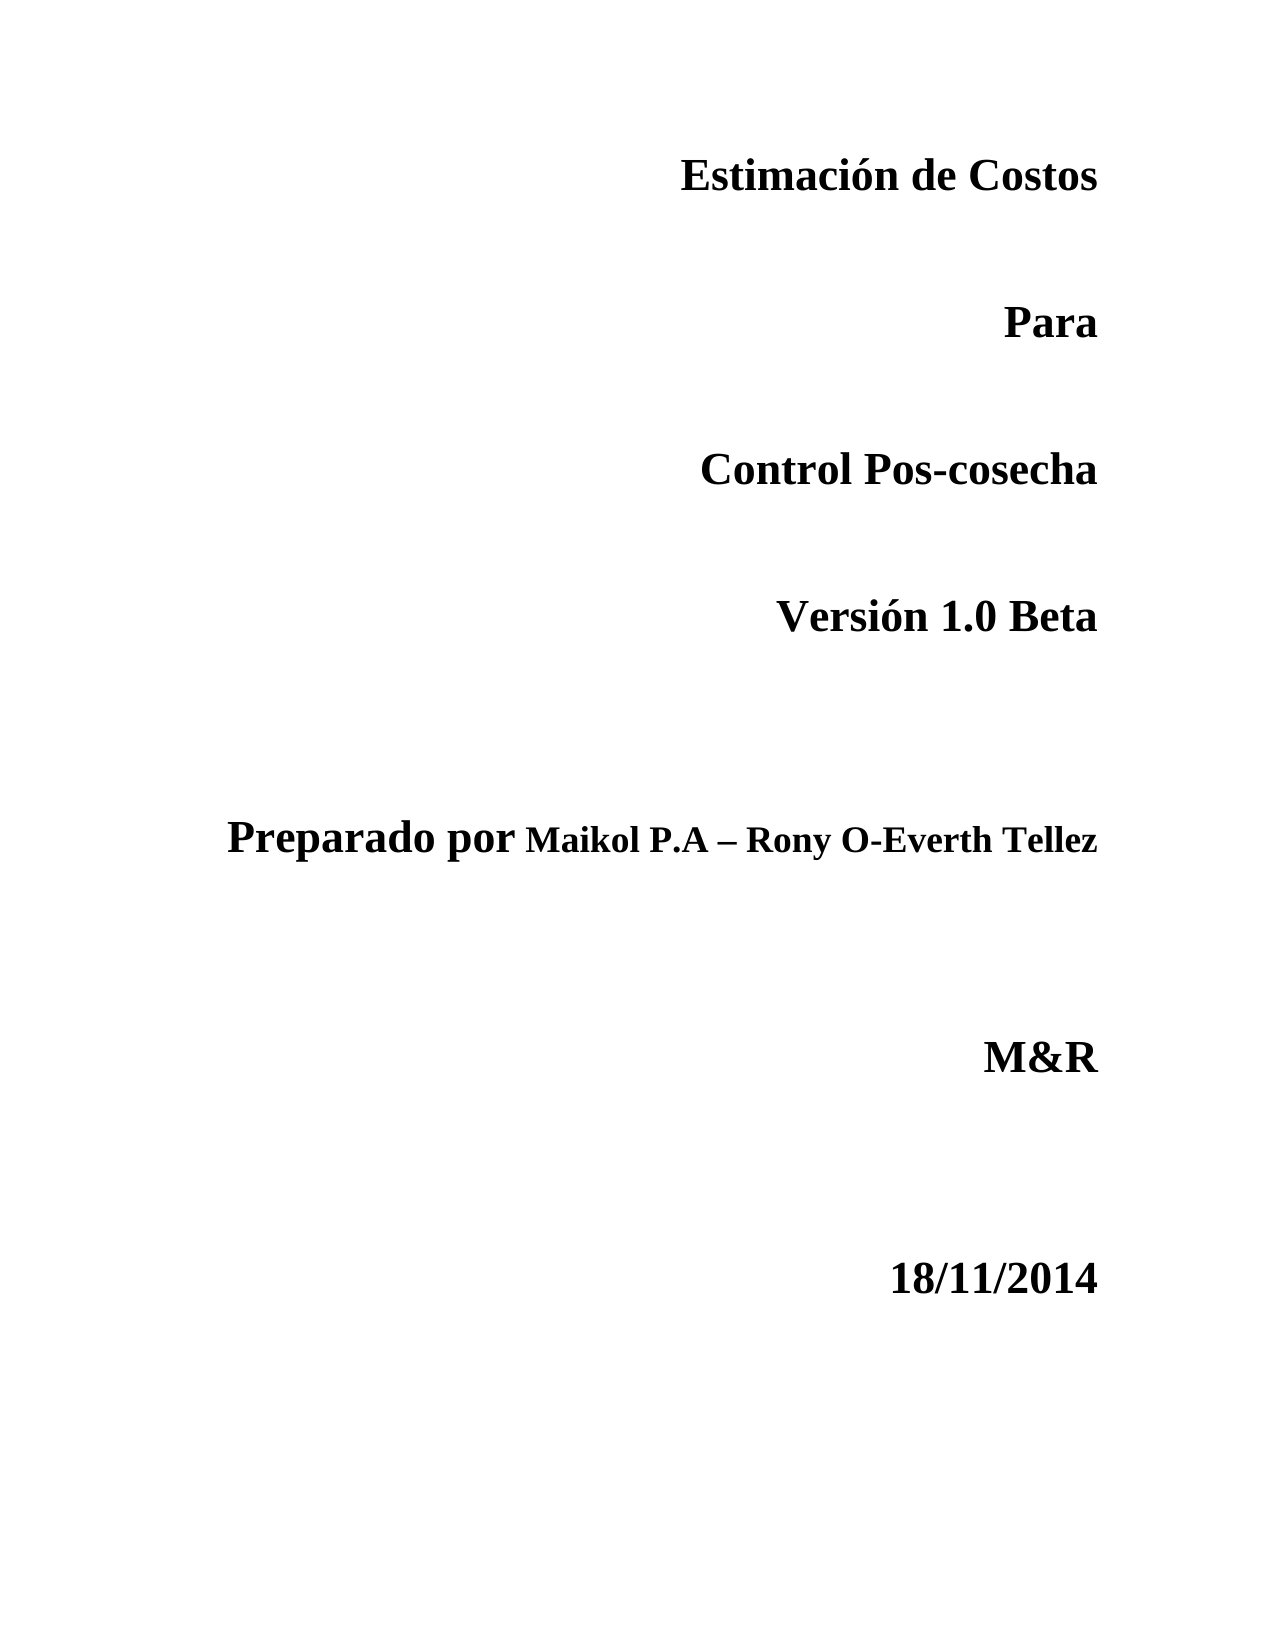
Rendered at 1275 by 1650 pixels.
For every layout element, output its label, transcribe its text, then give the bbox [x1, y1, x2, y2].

text 18/11/2014 [177, 1251, 1098, 1303]
text M&R [177, 1030, 1098, 1083]
text Preparado por Maikol P.A – Rony O-Everth Tellez [177, 809, 1098, 862]
text Control Pos-cosecha [177, 442, 1098, 494]
text Versión 1.0 Beta [177, 589, 1098, 642]
text Estimación de Costos [177, 148, 1098, 200]
text Para [177, 295, 1098, 347]
